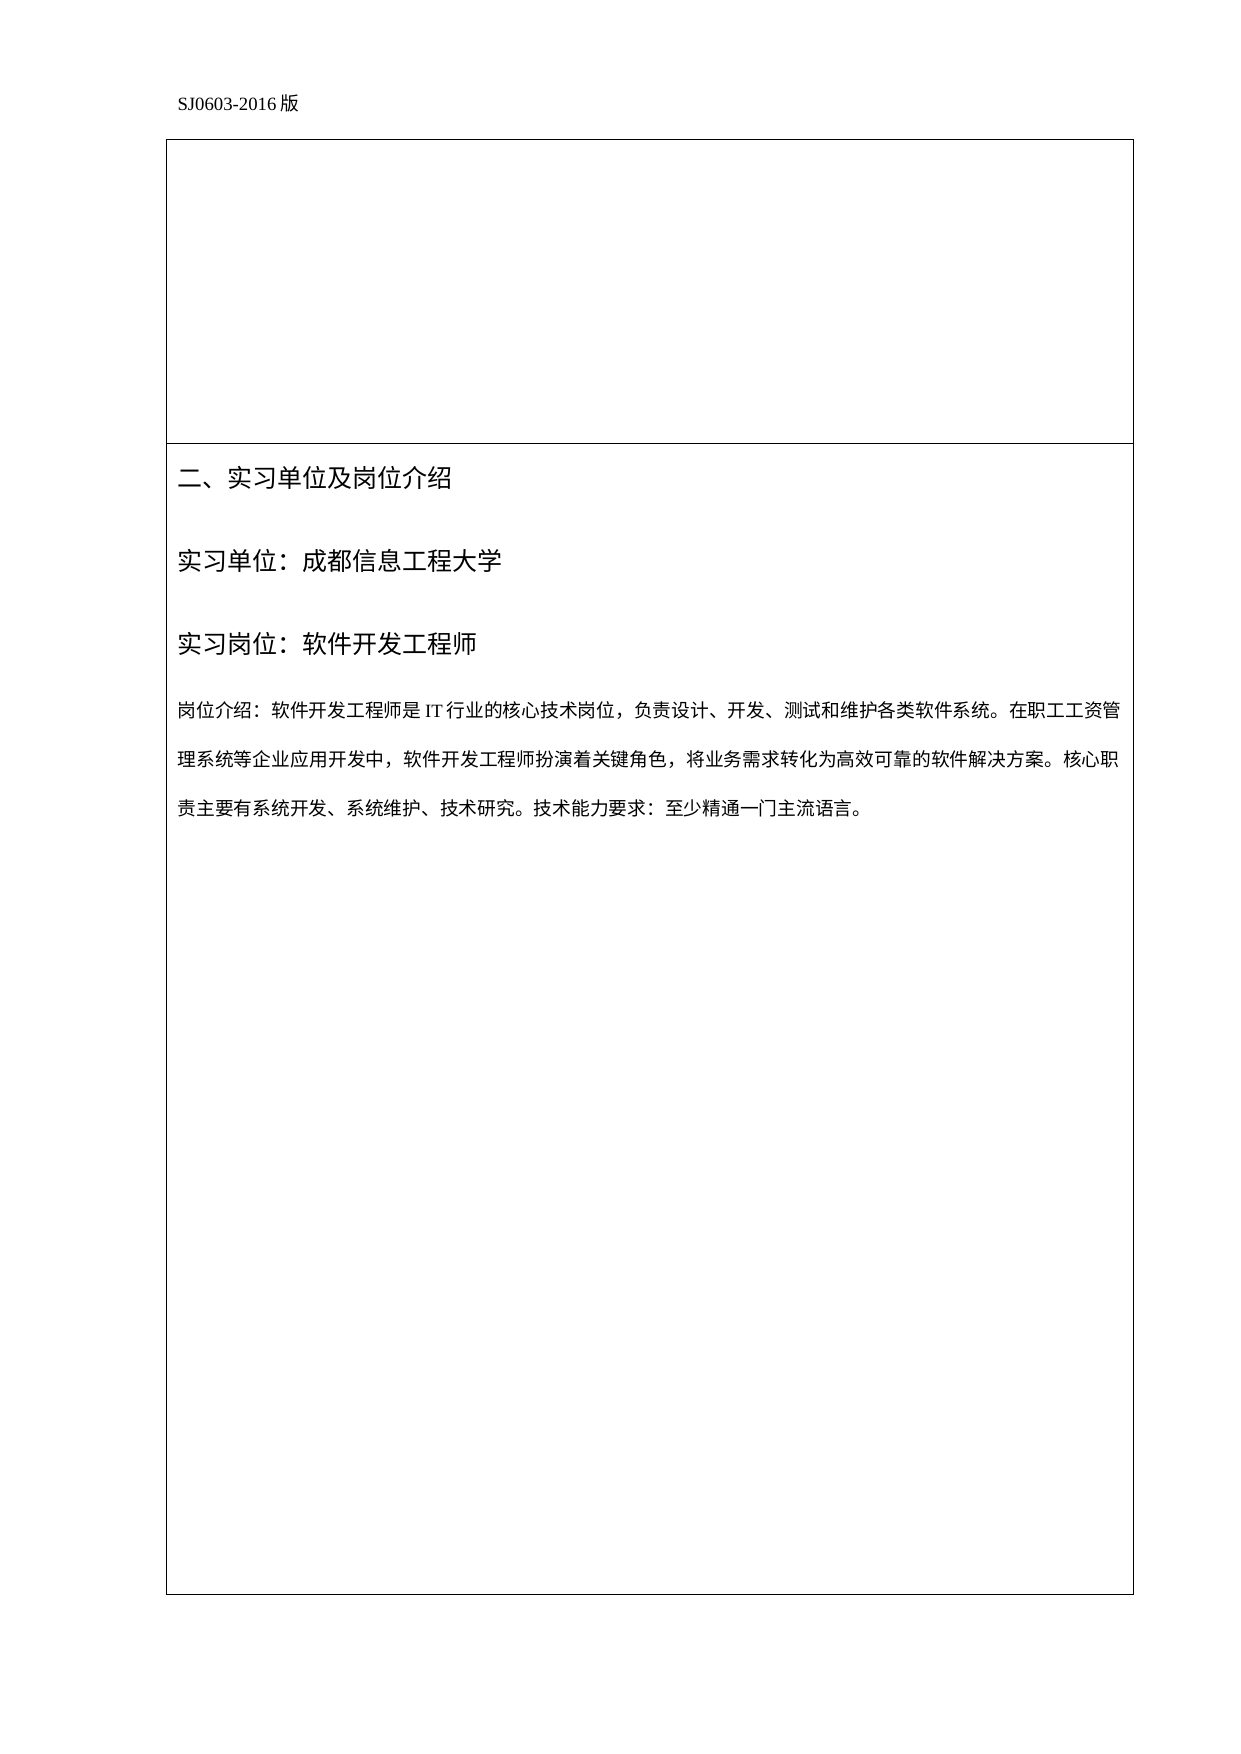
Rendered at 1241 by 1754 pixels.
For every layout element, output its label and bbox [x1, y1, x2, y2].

table_header [167, 140, 1133, 443]
table_cell [167, 444, 1133, 1594]
